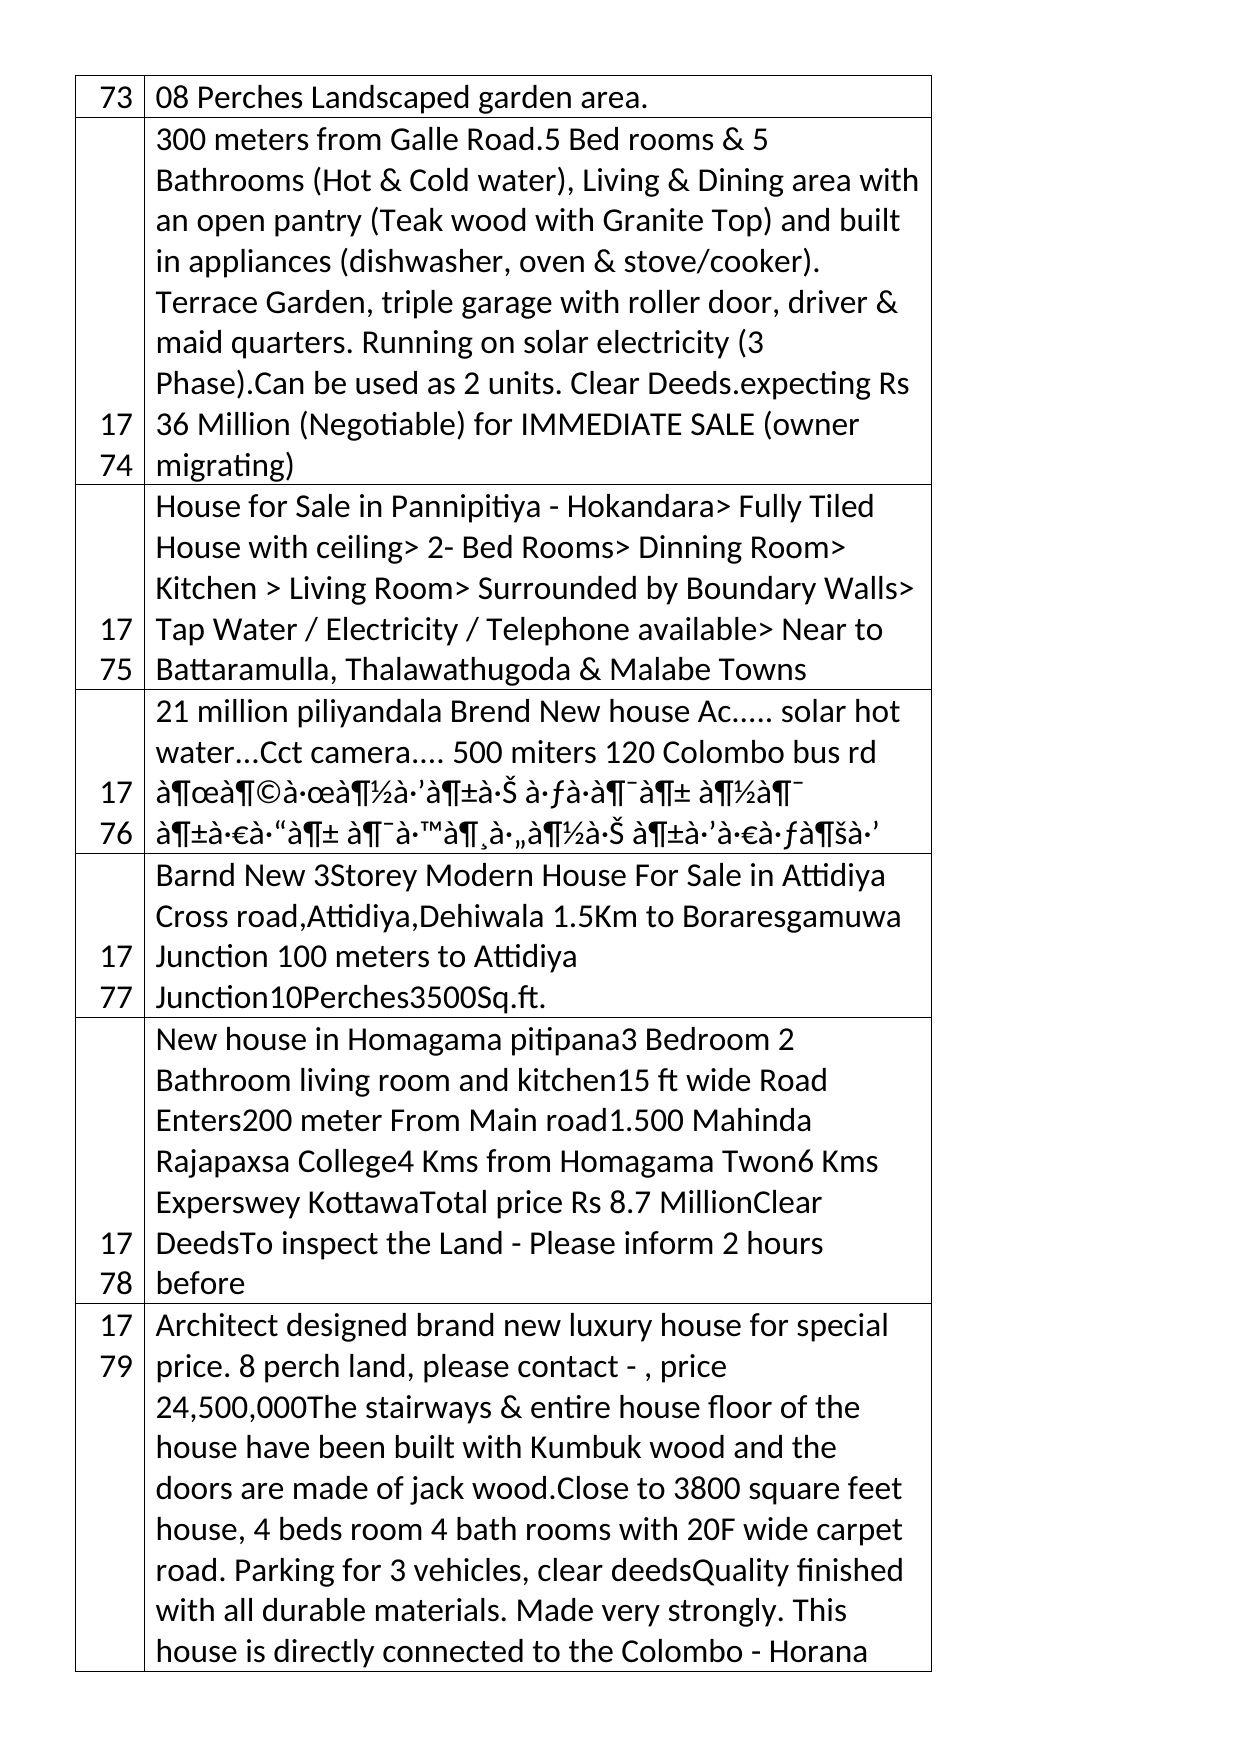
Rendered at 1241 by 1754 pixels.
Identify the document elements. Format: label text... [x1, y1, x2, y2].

table_cell 1778 [76, 1018, 144, 1303]
table_cell 1775 [76, 485, 144, 689]
table_cell 1774 [76, 118, 144, 484]
table_cell 21 million piliyandala Brend New house Ac..... solar hot water...Cct camera.... 500 miters 120 Colombo bus rd à¶œà¶©à·œà¶½à·’à¶±à·Š à·ƒà·à¶¯à¶± à¶½à¶¯ à¶±à·€à·“à¶± à¶¯à·™à¶¸à·„à¶½à·Š à¶±à·’à·€à·ƒà¶šà·’ [145, 690, 931, 853]
table_cell 300 meters from Galle Road.5 Bed rooms & 5 Bathrooms (Hot & Cold water), Living & Dining area with an open pantry (Teak wood with Granite Top) and built in appliances (dishwasher, oven & stove/cooker). Terrace Garden, triple garage with roller door, driver & maid quarters. Running on solar electricity (3 Phase).Can be used as 2 units. Clear Deeds.expecting Rs 36 Million (Negotiable) for IMMEDIATE SALE (owner migrating) [145, 118, 931, 484]
table_cell 1773 [76, 76, 144, 117]
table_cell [145, 1304, 931, 1671]
table_cell 1777 [76, 854, 144, 1017]
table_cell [145, 76, 931, 117]
table_cell 1779 [76, 1304, 144, 1671]
table_cell 1776 [76, 690, 144, 853]
table_cell Barnd New 3Storey Modern House For Sale in Attidiya Cross road,Attidiya,Dehiwala 1.5Km to Boraresgamuwa Junction 100 meters to Attidiya Junction10Perches3500Sq.ft. [145, 854, 931, 1017]
table_cell House for Sale in Pannipitiya - Hokandara> Fully Tiled House with ceiling> 2- Bed Rooms> Dinning Room> Kitchen > Living Room> Surrounded by Boundary Walls> Tap Water / Electricity / Telephone available> Near to Battaramulla, Thalawathugoda & Malabe Towns [145, 485, 931, 689]
table_cell New house in Homagama pitipana3 Bedroom 2 Bathroom living room and kitchen15 ft wide Road Enters200 meter From Main road1.500 Mahinda Rajapaxsa College4 Kms from Homagama Twon6 Kms Experswey KottawaTotal price Rs 8.7 MillionClear DeedsTo inspect the Land - Please inform 2 hours before [145, 1018, 931, 1303]
